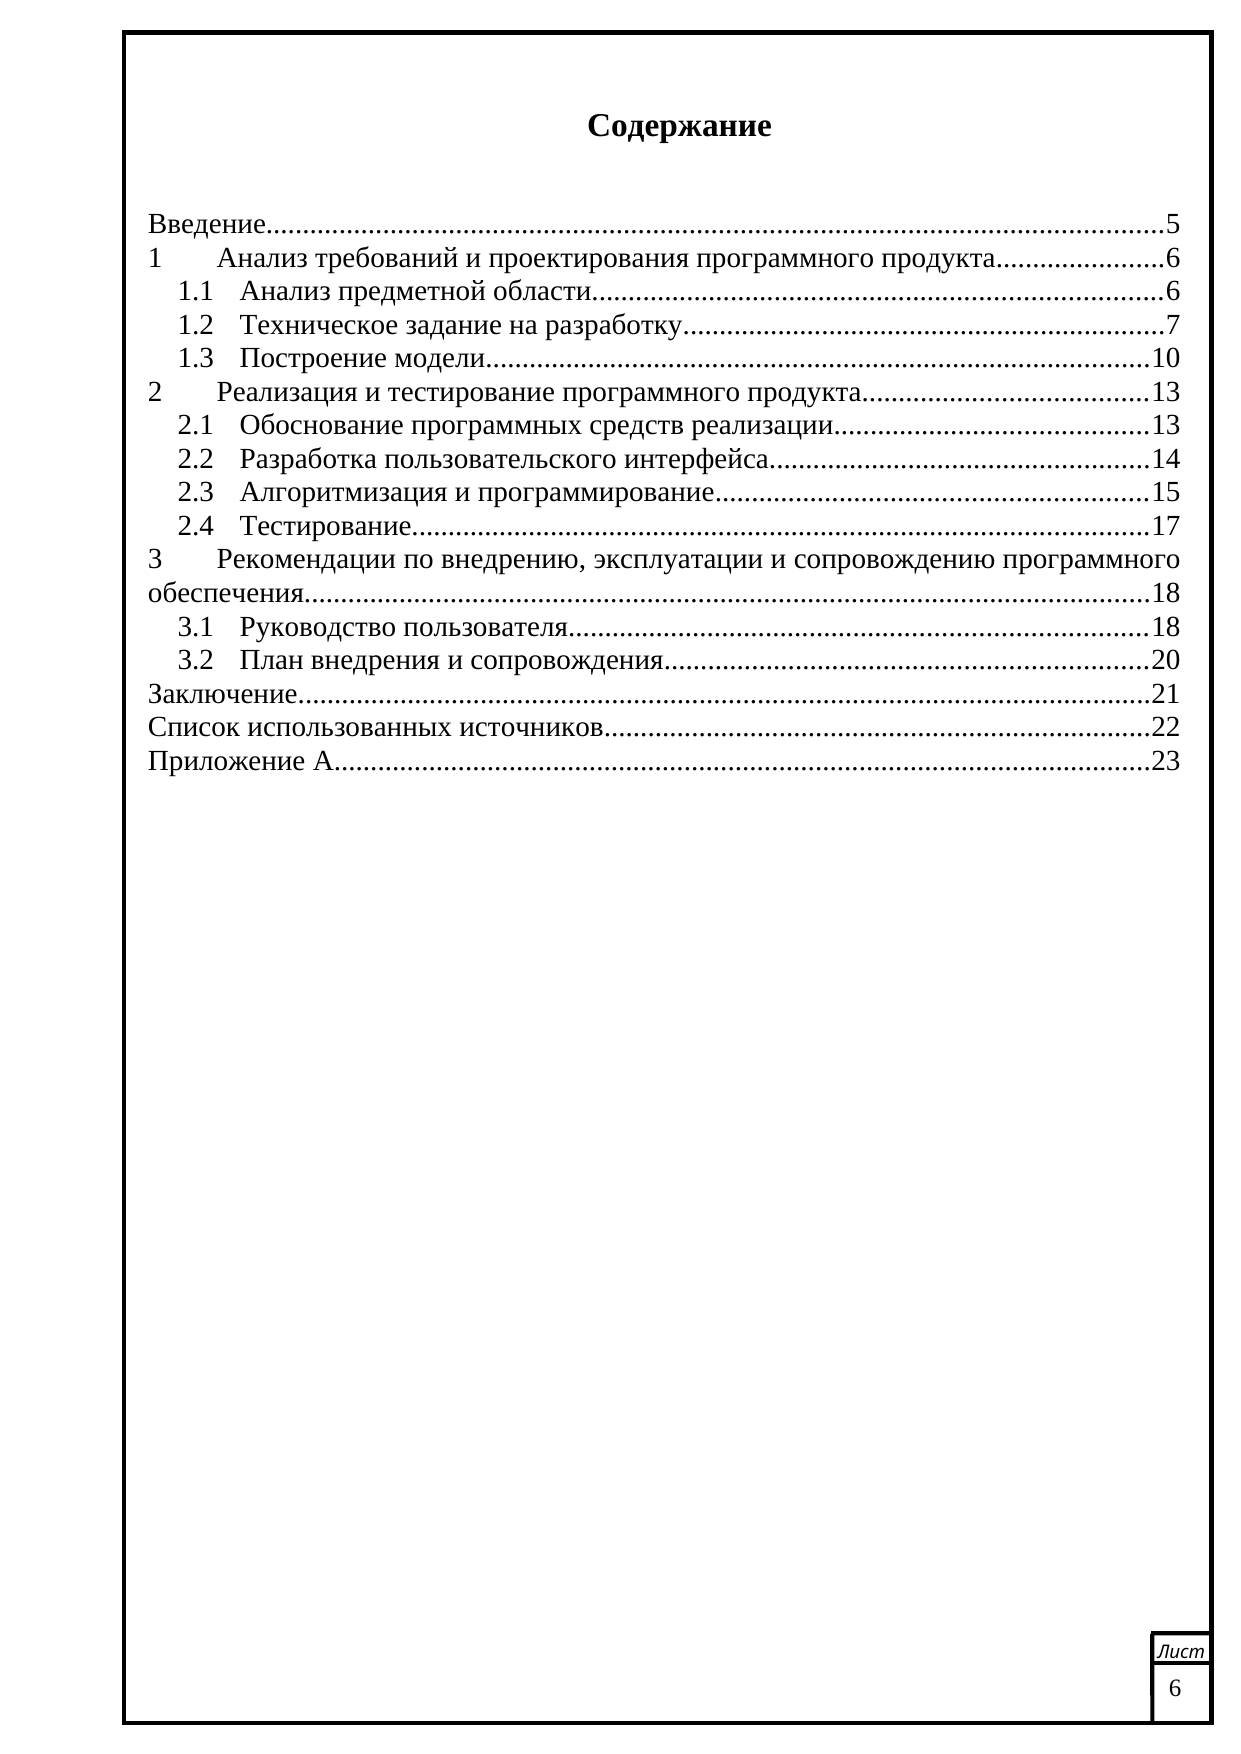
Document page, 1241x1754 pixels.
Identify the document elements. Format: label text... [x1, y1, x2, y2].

subtitle Содержание [177, 106, 1181, 144]
